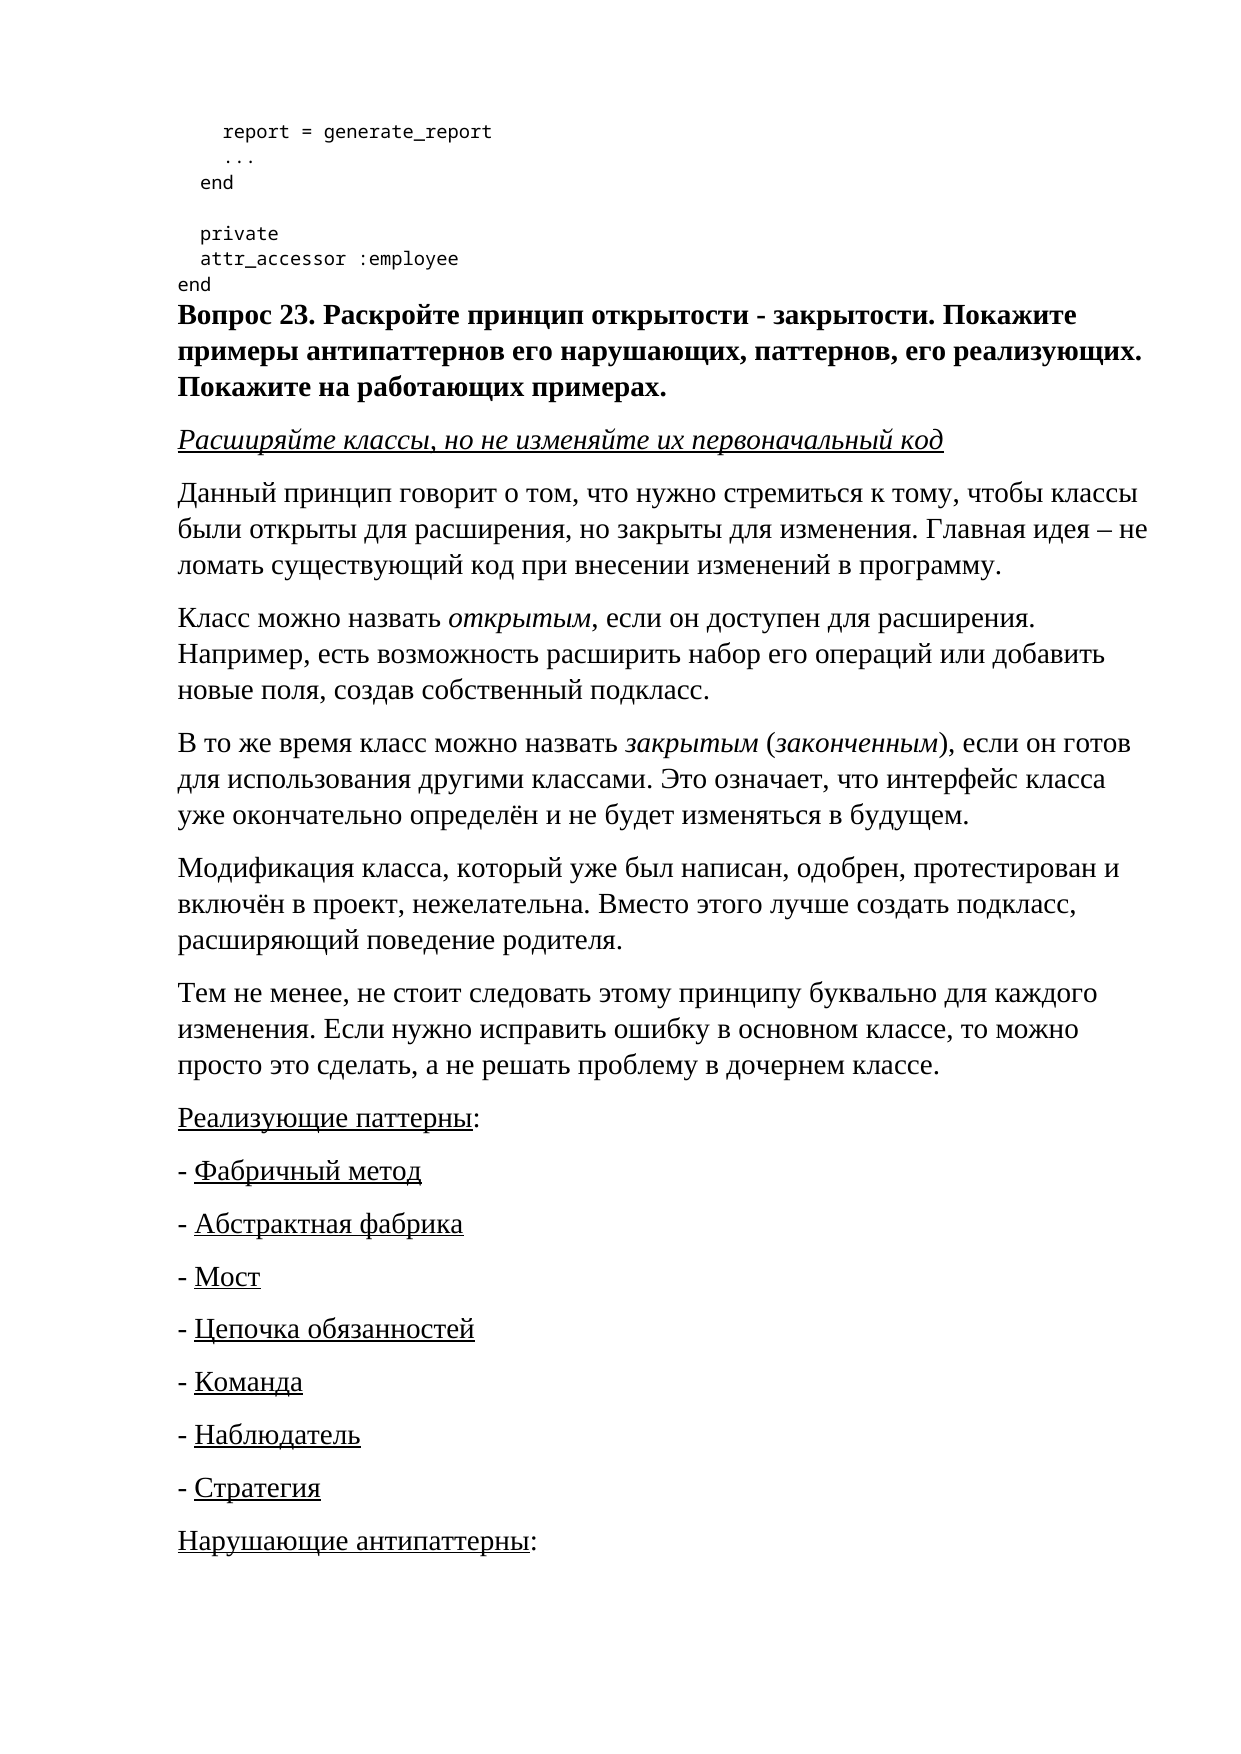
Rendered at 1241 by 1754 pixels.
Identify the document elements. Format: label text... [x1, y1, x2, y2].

text Класс можно назвать открытым, если он доступен для расширения. Например, есть возможность расширить набор его операций или добавить новые поля, создав собственный подкласс. [177, 600, 1152, 706]
text Расширяйте классы, но не изменяйте их первоначальный код [177, 422, 1152, 455]
text attr_accessor :employee [177, 246, 1152, 271]
text В то же время класс можно назвать закрытым (законченным), если он готов для использования другими классами. Это означает, что интерфейс класса уже окончательно определён и не будет изменяться в будущем. [177, 725, 1152, 831]
text - Стратегия [177, 1470, 1152, 1503]
text report = generate_report [177, 118, 1152, 144]
text Нарушающие антипаттерны: [177, 1523, 1152, 1556]
text Вопрос 23. Раскройте принцип открытости - закрытости. Покажите примеры антипаттернов его нарушающих, паттернов, его реализующих. Покажите на работающих примерах. [177, 297, 1152, 403]
text - Команда [177, 1364, 1152, 1398]
text end [177, 169, 1152, 195]
text end [177, 271, 1152, 297]
text Модификация класса, который уже был написан, одобрен, протестирован и включён в проект, нежелательна. Вместо этого лучше создать подкласс, расширяющий поведение родителя. [177, 850, 1152, 956]
text - Фабричный метод [177, 1153, 1152, 1187]
text - Наблюдатель [177, 1417, 1152, 1451]
text private [177, 220, 1152, 246]
text Данный принцип говорит о том, что нужно стремиться к тому, чтобы классы были открыты для расширения, но закрыты для изменения. Главная идея – не ломать существующий код при внесении изменений в программу. [177, 475, 1152, 581]
text - Абстрактная фабрика [177, 1206, 1152, 1239]
text - Цепочка обязанностей [177, 1311, 1152, 1345]
text ... [177, 144, 1152, 169]
text Тем не менее, не стоит следовать этому принципу буквально для каждого изменения. Если нужно исправить ошибку в основном классе, то можно просто это сделать, а не решать проблему в дочернем классе. [177, 975, 1152, 1081]
text - Мост [177, 1259, 1152, 1292]
text Реализующие паттерны: [177, 1100, 1152, 1134]
